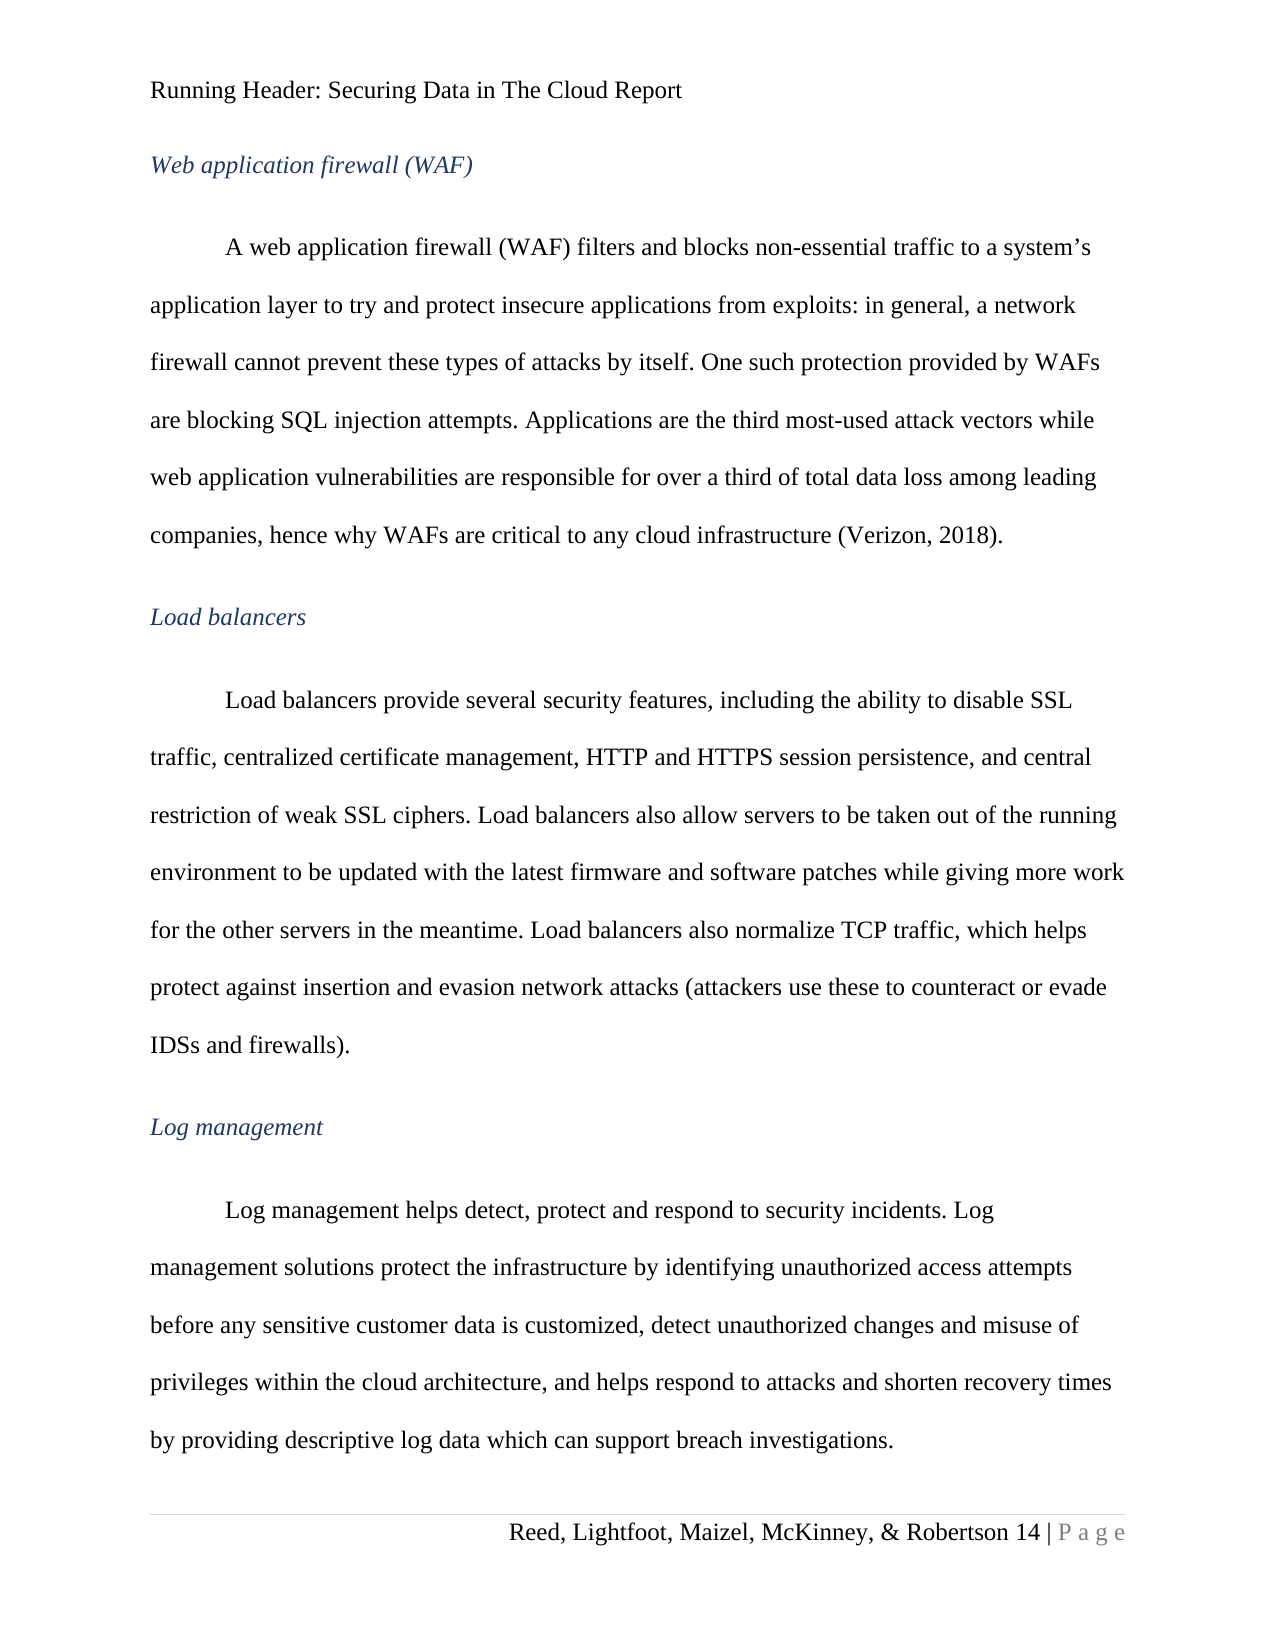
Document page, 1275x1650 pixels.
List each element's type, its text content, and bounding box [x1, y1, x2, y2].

text Log management helps detect, protect and respond to security incidents. Log management solutions protect the infrastructure by identifying unauthorized access attempts before any sensitive customer data is customized, detect unauthorized changes and misuse of privileges within the cloud architecture, and helps respond to attacks and shorten recovery times by providing descriptive log data which can support breach investigations. [150, 1195, 1125, 1454]
subtitle Log management [150, 1112, 1125, 1141]
subtitle Load balancers [150, 602, 1125, 631]
subtitle Web application firewall (WAF) [150, 150, 1125, 179]
text Load balancers provide several security features, including the ability to disable SSL traffic, centralized certificate management, HTTP and HTTPS session persistence, and central restriction of weak SSL ciphers. Load balancers also allow servers to be taken out of the running environment to be updated with the latest firmware and software patches while giving more work for the other servers in the meantime. Load balancers also normalize TCP traffic, which helps protect against insertion and evasion network attacks (attackers use these to counteract or evade IDSs and firewalls). [150, 685, 1125, 1059]
text A web application firewall (WAF) filters and blocks non-essential traffic to a system’s application layer to try and protect insecure applications from exploits: in general, a network firewall cannot prevent these types of attacks by itself. One such protection provided by WAFs are blocking SQL injection attempts. Applications are the third most-used attack vectors while web application vulnerabilities are responsible for over a third of total data loss among leading companies, hence why WAFs are critical to any cloud infrastructure (Verizon, 2018). [150, 232, 1125, 549]
